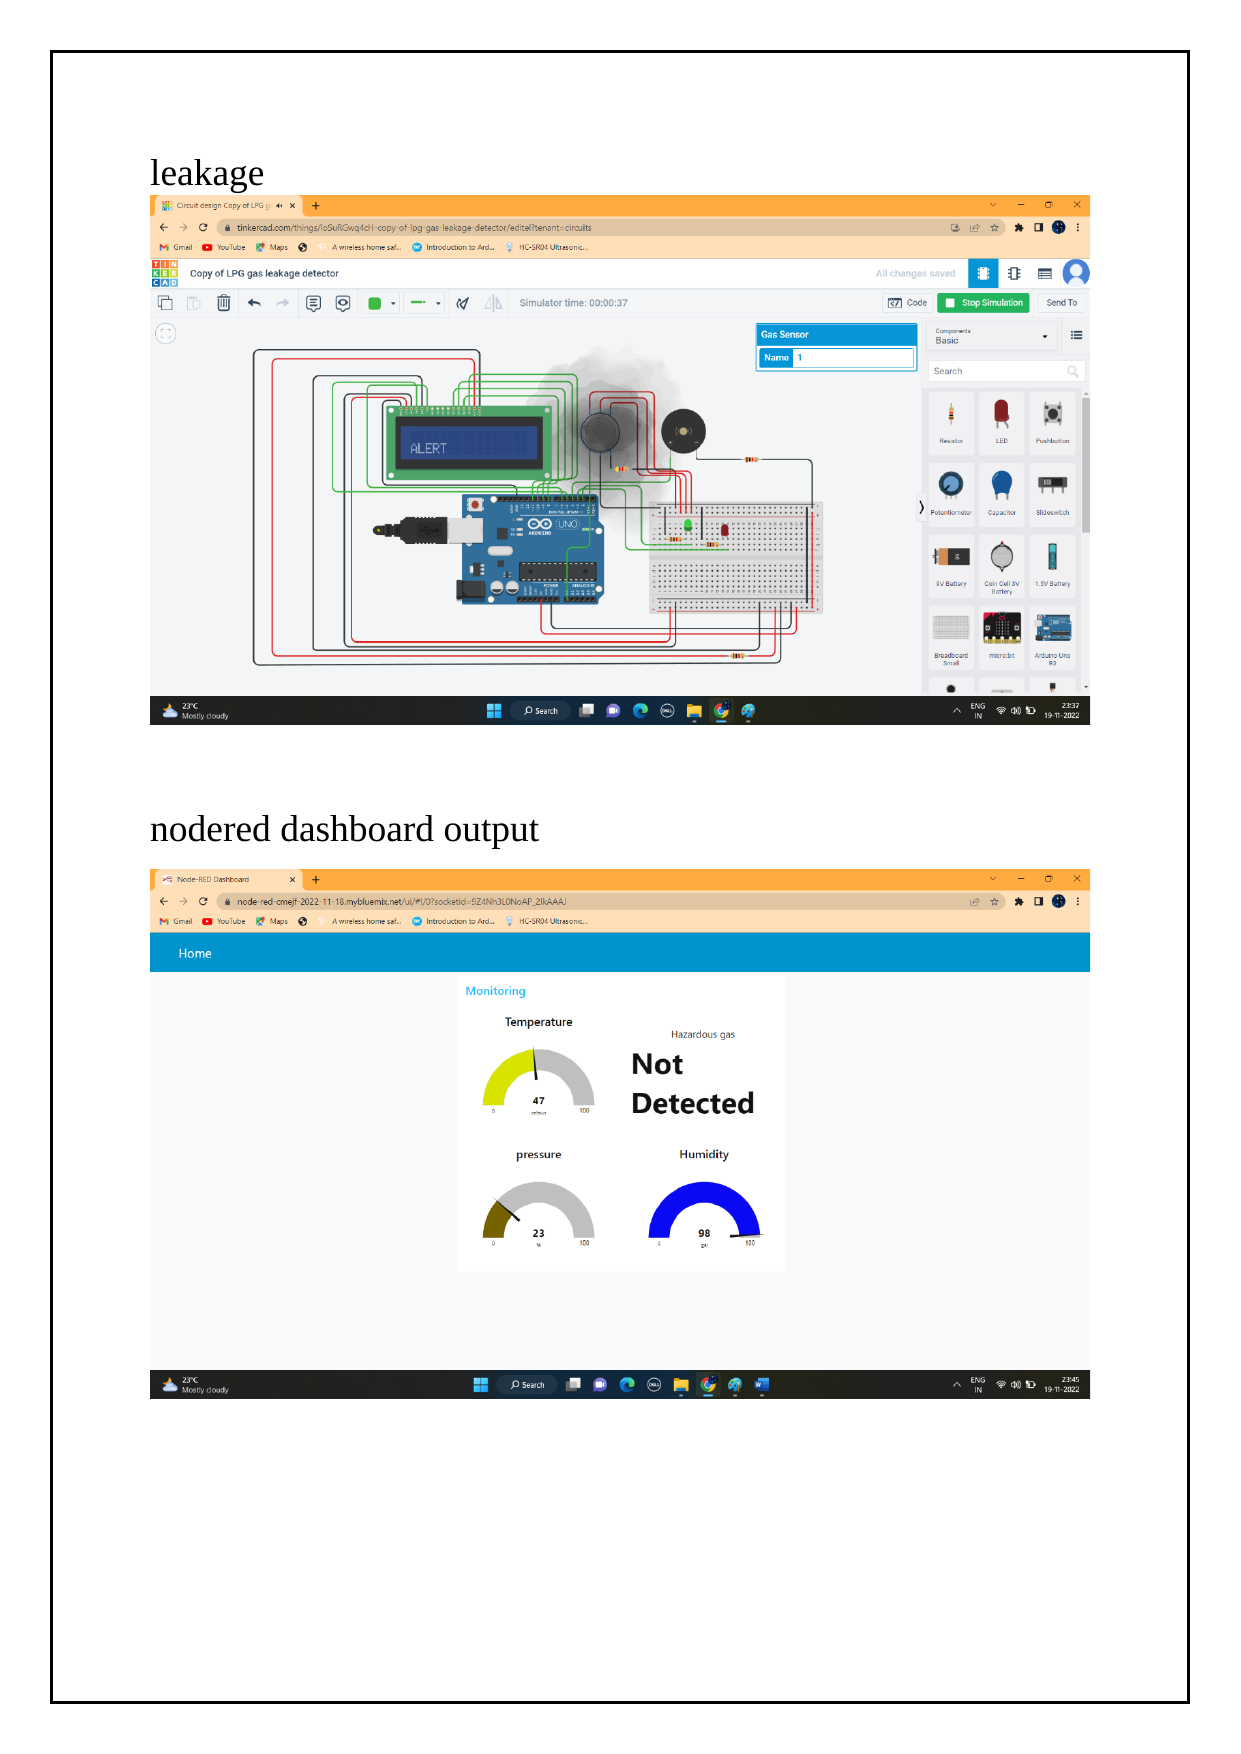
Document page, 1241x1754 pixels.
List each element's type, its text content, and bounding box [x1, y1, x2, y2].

picture [150, 869, 1091, 932]
picture [150, 195, 1091, 725]
text nodered dashboard output [150, 806, 1090, 849]
picture [150, 973, 1091, 1399]
text leakage [150, 150, 1090, 195]
